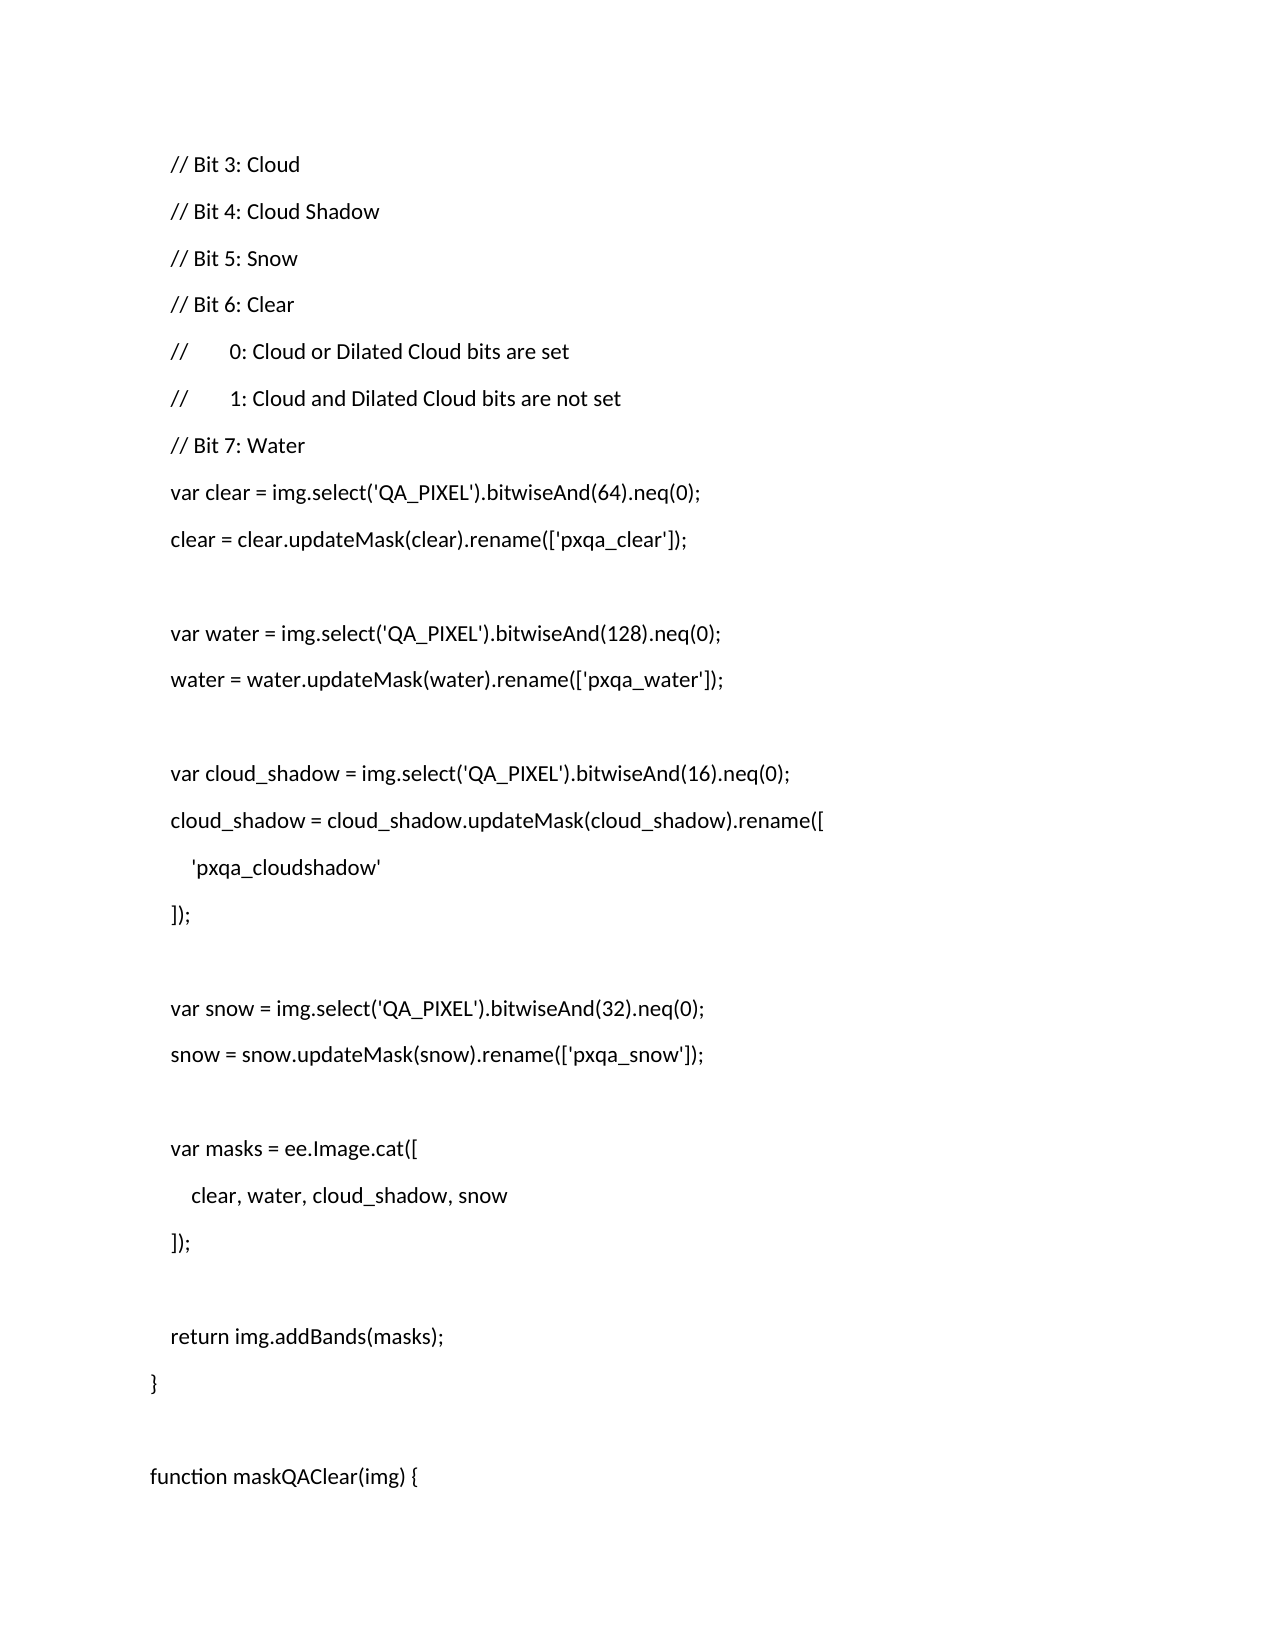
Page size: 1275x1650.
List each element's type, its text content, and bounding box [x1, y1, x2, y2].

text 'pxqa_cloudshadow' [150, 853, 1125, 881]
text var cloud_shadow = img.select('QA_PIXEL').bitwiseAnd(16).neq(0); [150, 759, 1125, 787]
text function maskQAClear(img) { [150, 1462, 1125, 1491]
text return img.addBands(masks); [150, 1322, 1125, 1350]
text var snow = img.select('QA_PIXEL').bitwiseAnd(32).neq(0); [150, 994, 1125, 1022]
text var clear = img.select('QA_PIXEL').bitwiseAnd(64).neq(0); [150, 478, 1125, 506]
text } [150, 1369, 1125, 1397]
text // Bit 6: Clear [150, 291, 1125, 319]
text var masks = ee.Image.cat([ [150, 1134, 1125, 1162]
text ]); [150, 900, 1125, 928]
text // Bit 3: Cloud [150, 150, 1125, 178]
text ]); [150, 1228, 1125, 1256]
text // Bit 7: Water [150, 431, 1125, 459]
text // Bit 4: Cloud Shadow [150, 197, 1125, 225]
text cloud_shadow = cloud_shadow.updateMask(cloud_shadow).rename([ [150, 806, 1125, 834]
text // 0: Cloud or Dilated Cloud bits are set [150, 337, 1125, 366]
text var water = img.select('QA_PIXEL').bitwiseAnd(128).neq(0); [150, 619, 1125, 647]
text // 1: Cloud and Dilated Cloud bits are not set [150, 384, 1125, 412]
text // Bit 5: Snow [150, 244, 1125, 272]
text water = water.updateMask(water).rename(['pxqa_water']); [150, 666, 1125, 694]
text snow = snow.updateMask(snow).rename(['pxqa_snow']); [150, 1041, 1125, 1069]
text clear, water, cloud_shadow, snow [150, 1181, 1125, 1209]
text clear = clear.updateMask(clear).rename(['pxqa_clear']); [150, 525, 1125, 553]
